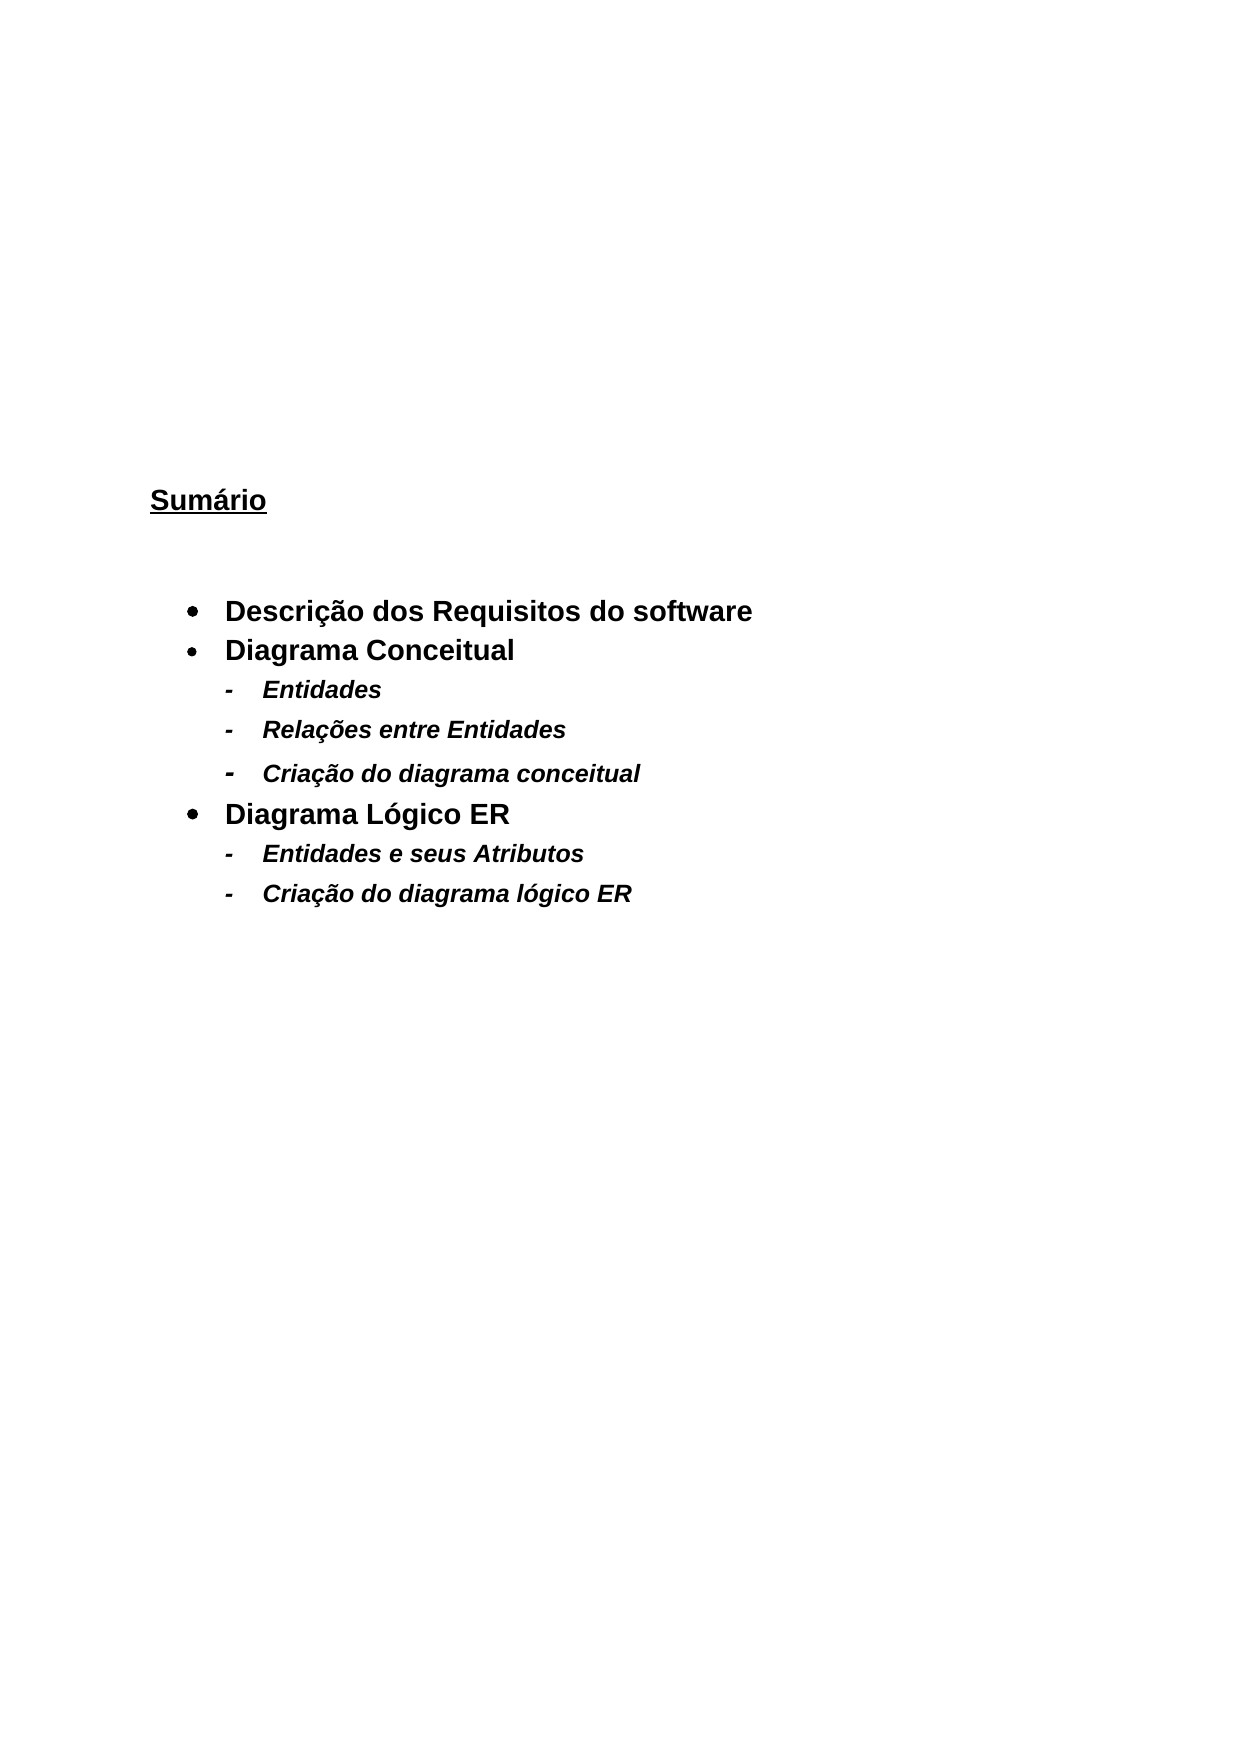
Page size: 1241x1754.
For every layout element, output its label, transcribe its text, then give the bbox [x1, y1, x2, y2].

list Descrição dos Requisitos do software [187, 594, 1090, 628]
list Entidades e seus Atributos [225, 836, 1090, 870]
list Relações entre Entidades [225, 712, 1090, 746]
text Sumário [150, 483, 1090, 517]
list Diagrama Conceitual [187, 633, 1090, 667]
list Criação do diagrama conceitual [225, 751, 1090, 791]
list Diagrama Lógico ER [187, 797, 1090, 831]
list Criação do diagrama lógico ER [225, 876, 1090, 909]
list Entidades [225, 672, 1090, 706]
